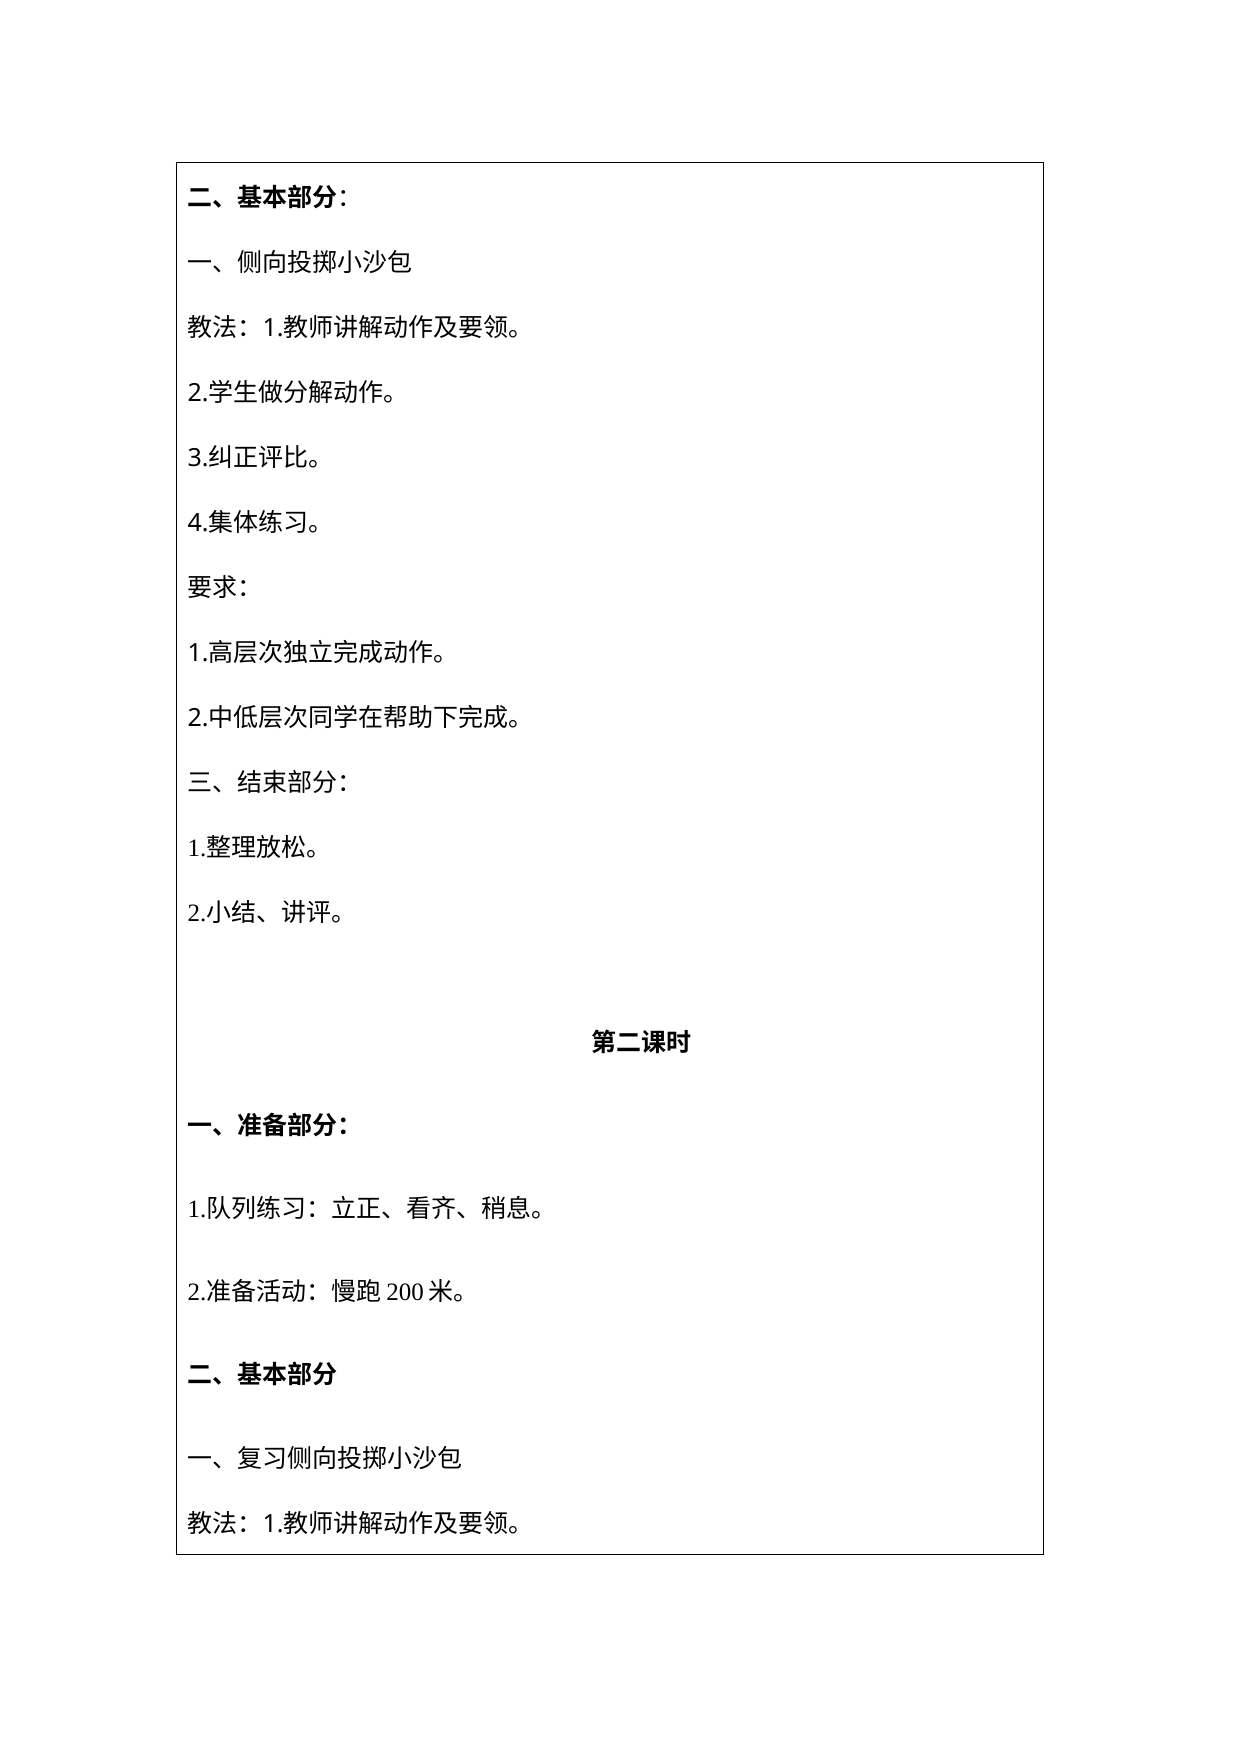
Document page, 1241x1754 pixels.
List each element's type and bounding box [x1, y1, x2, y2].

table_cell [177, 163, 1043, 1554]
